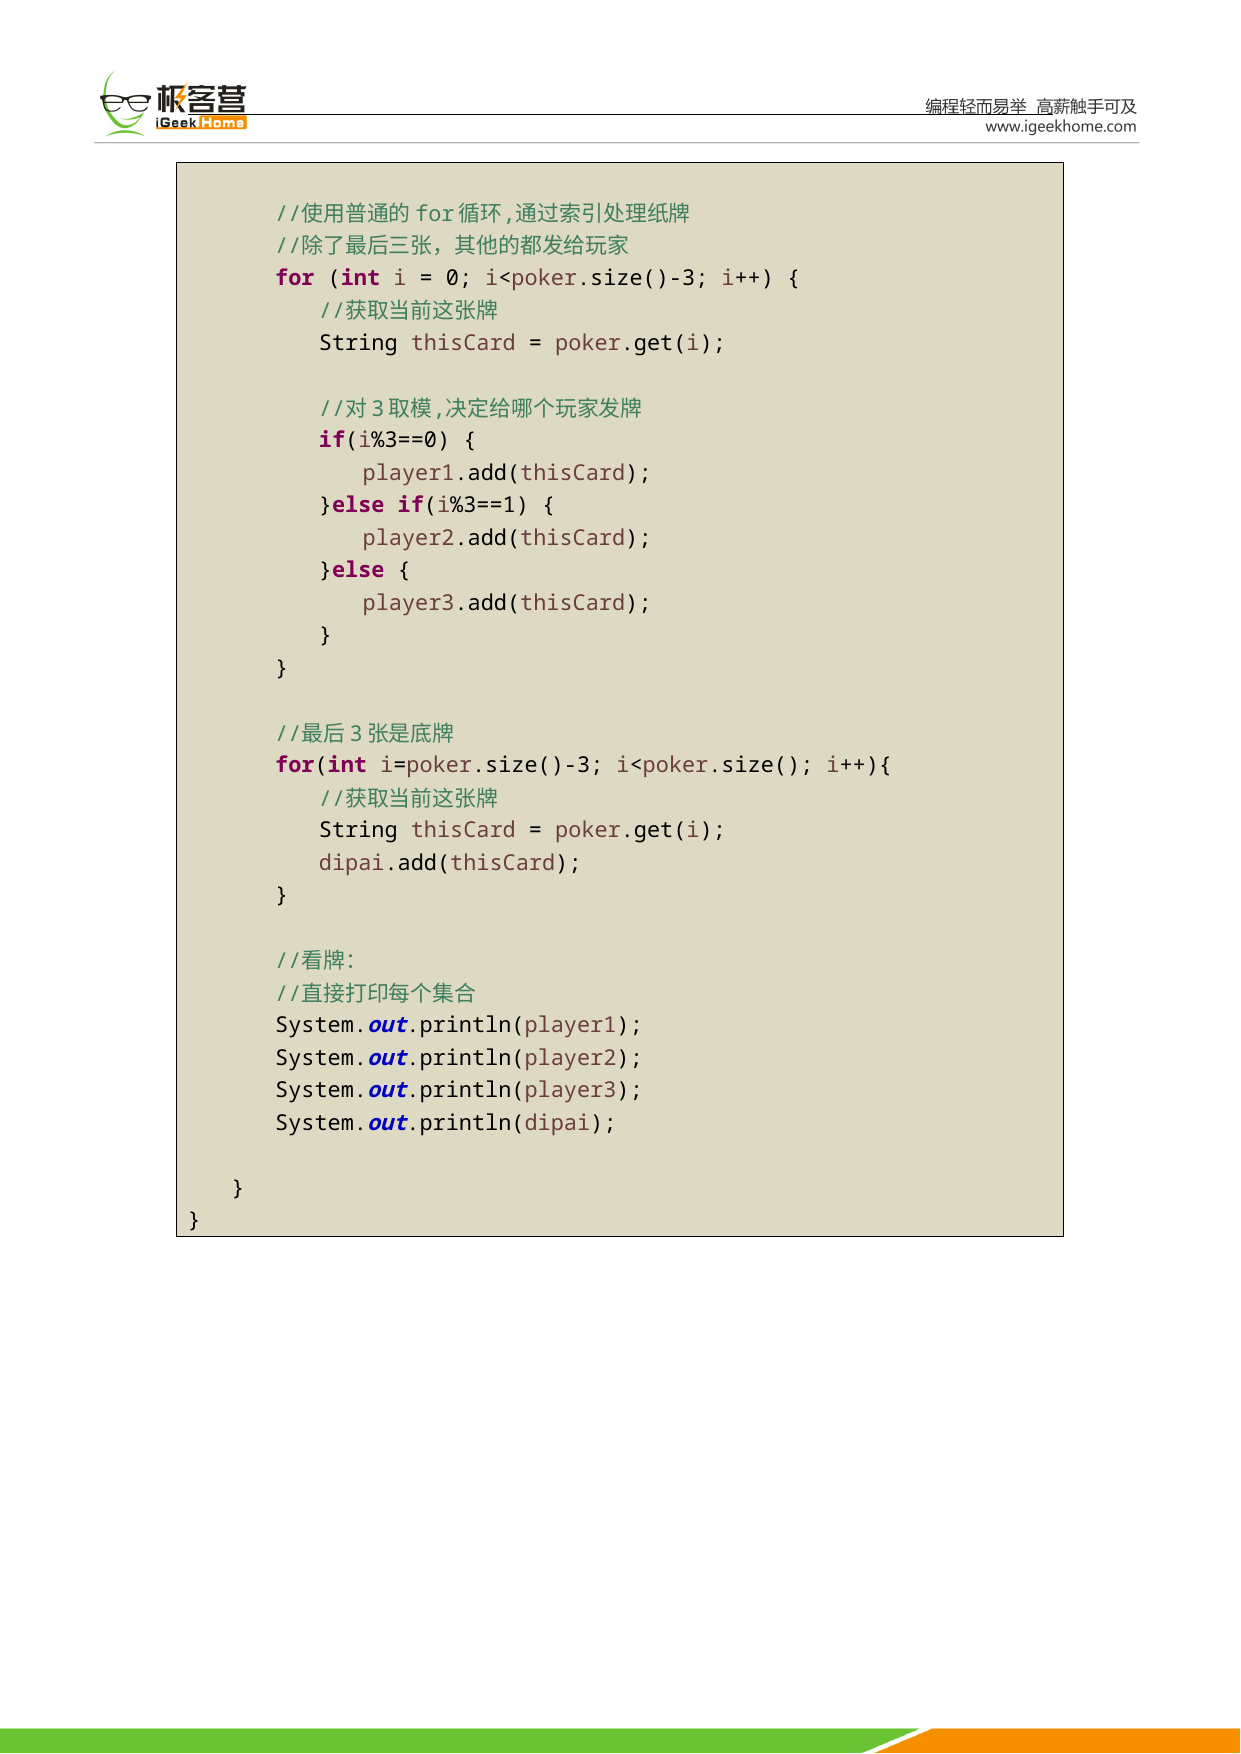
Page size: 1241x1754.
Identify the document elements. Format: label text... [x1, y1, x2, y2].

picture [0, 1, 1241, 151]
picture [0, 1690, 1241, 1753]
